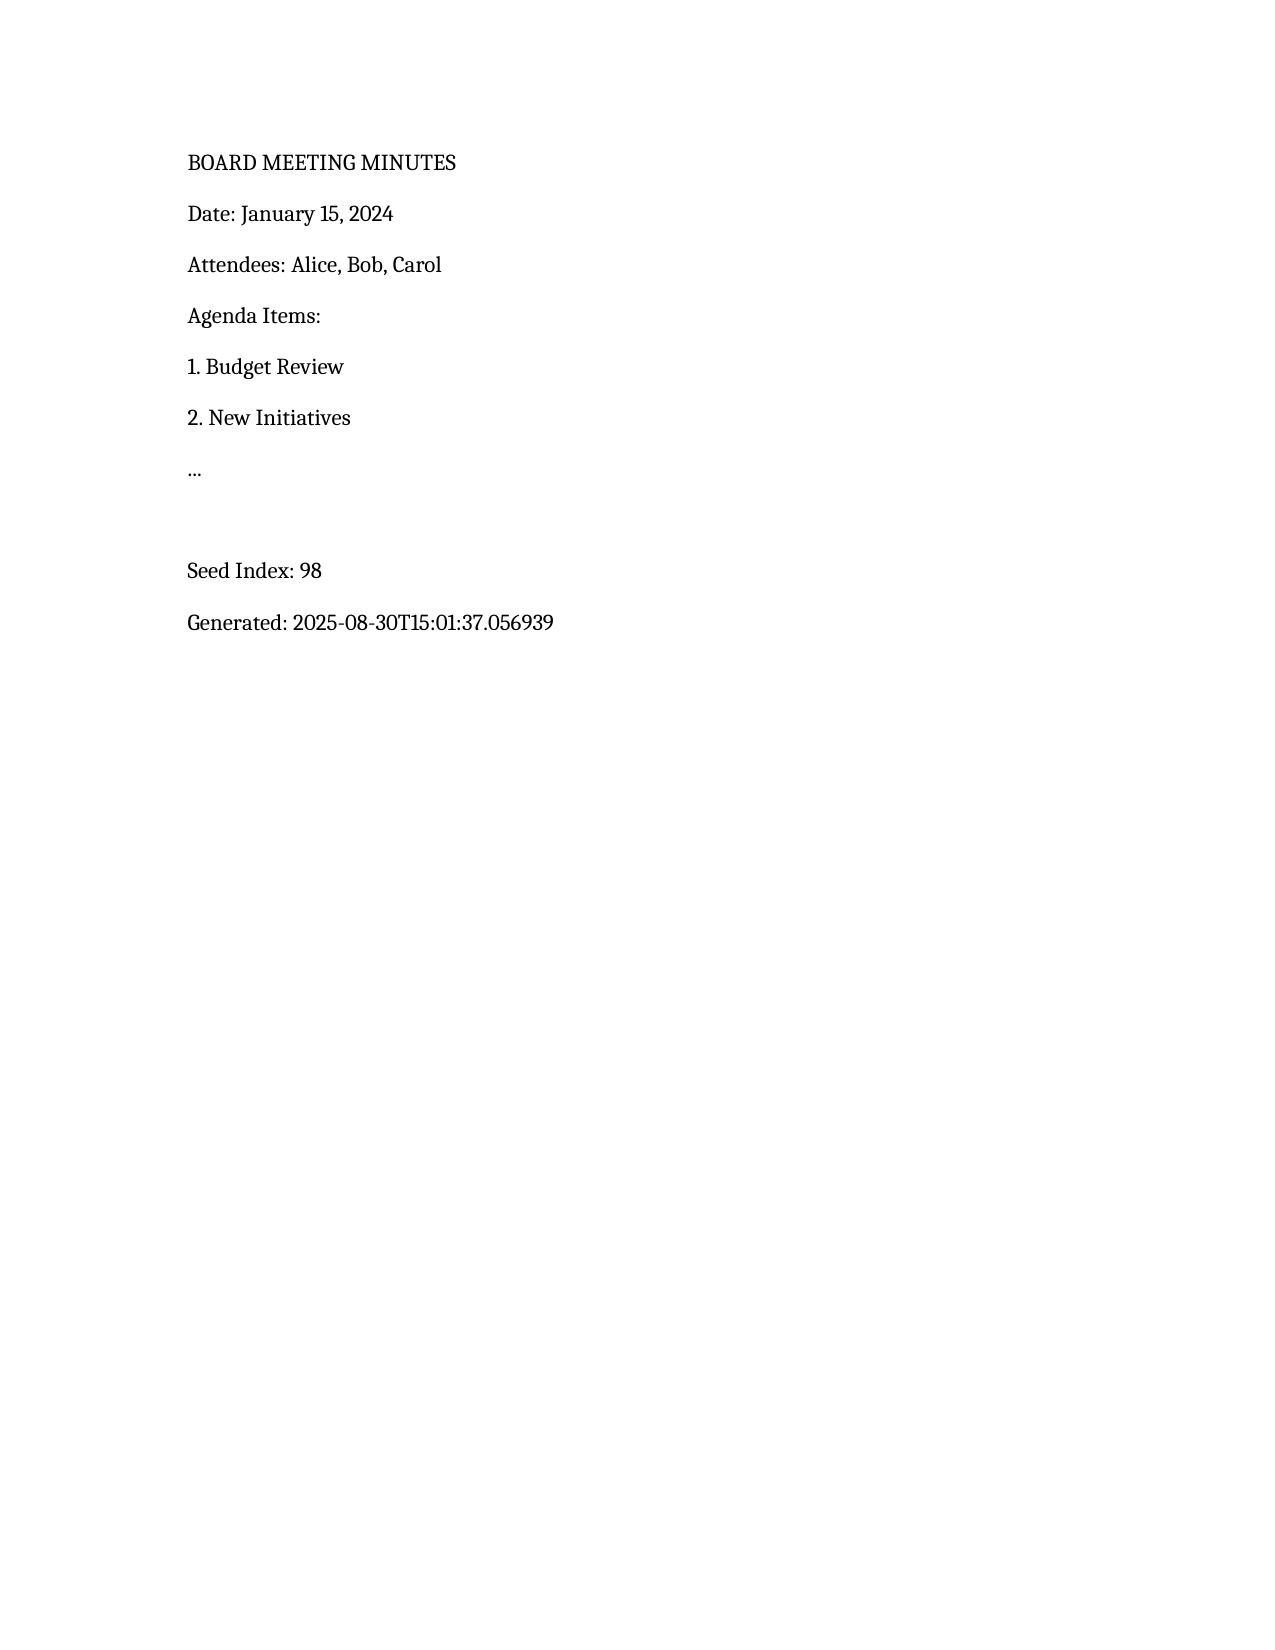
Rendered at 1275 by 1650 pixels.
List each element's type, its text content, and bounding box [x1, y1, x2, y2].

text BOARD MEETING MINUTES [187, 150, 1087, 176]
text Attendees: Alice, Bob, Carol [187, 252, 1087, 278]
text Generated: 2025-08-30T15:01:37.056939 [187, 609, 1087, 636]
text ... [187, 456, 1087, 483]
text Seed Index: 98 [187, 558, 1087, 585]
text Agenda Items: [187, 303, 1087, 329]
text 1. Budget Review [187, 354, 1087, 381]
text Date: January 15, 2024 [187, 201, 1087, 227]
text 2. New Initiatives [187, 405, 1087, 432]
